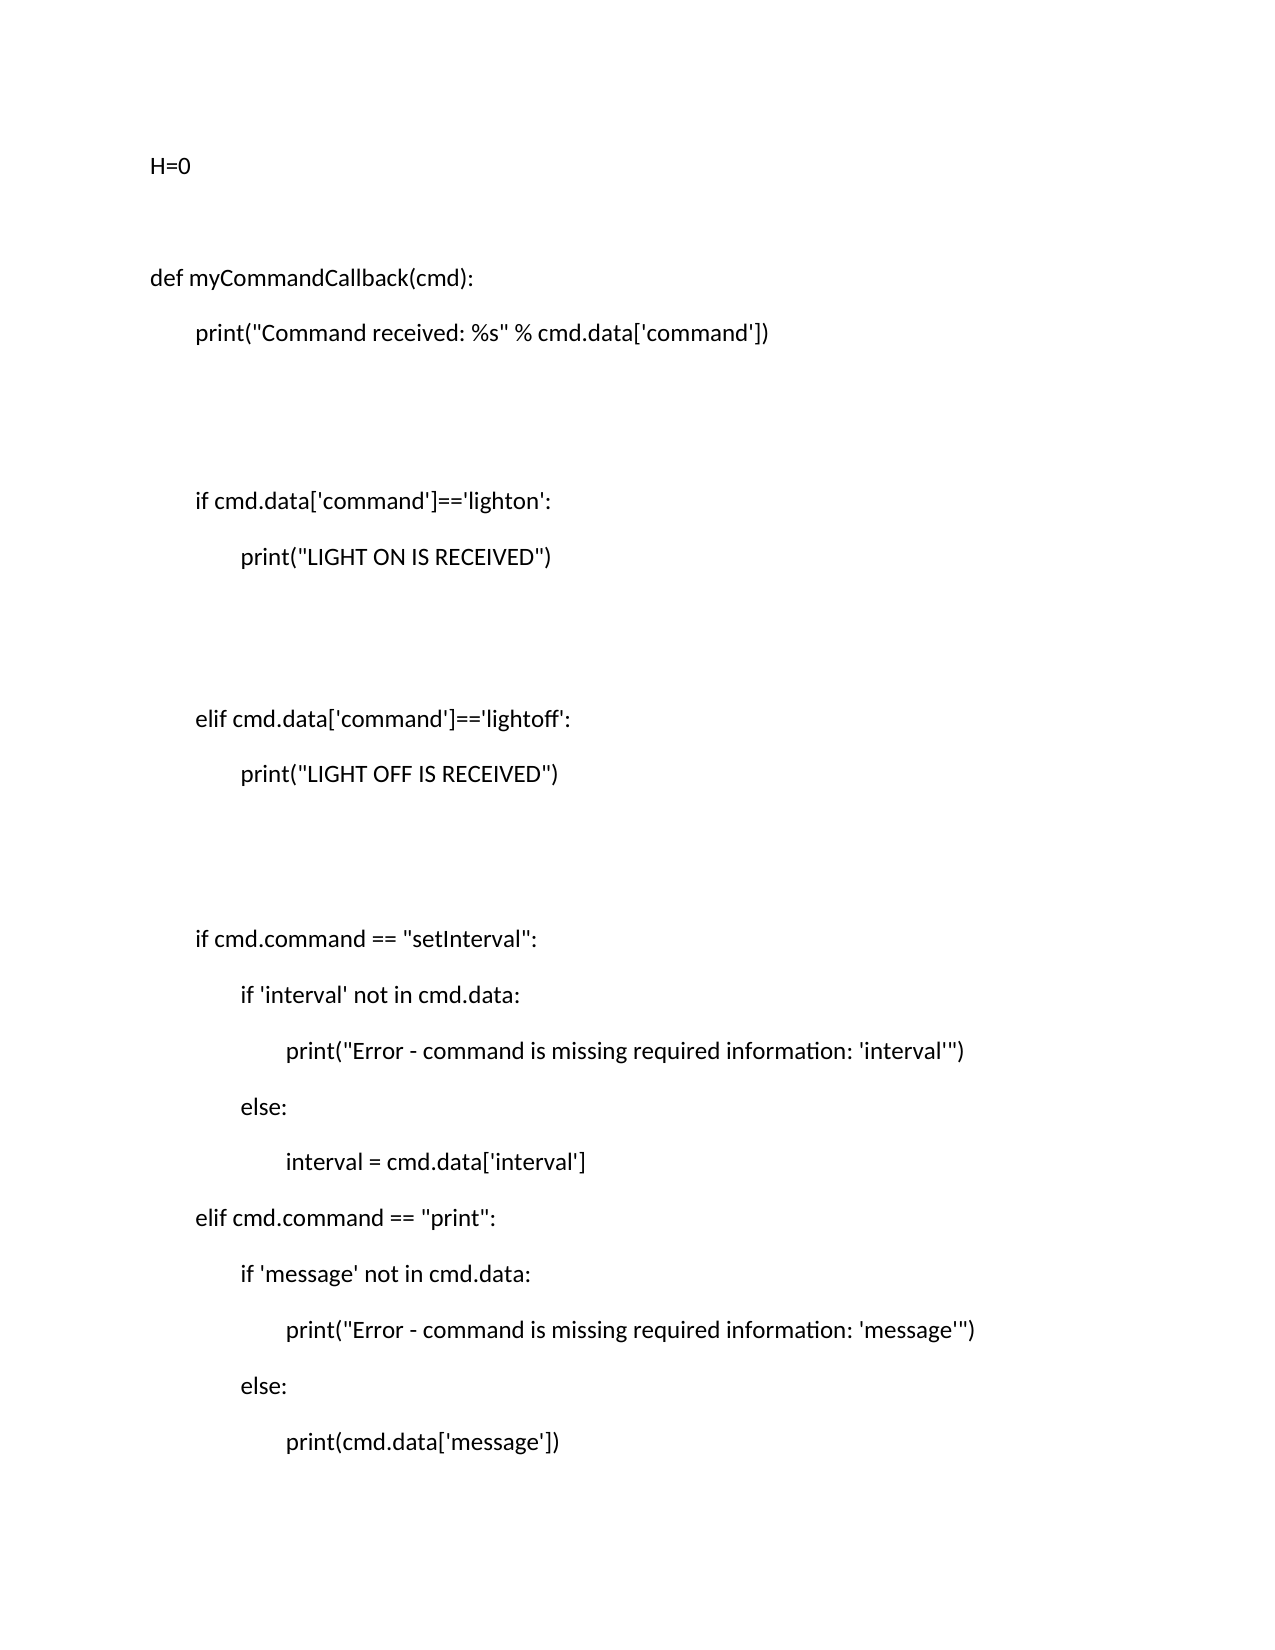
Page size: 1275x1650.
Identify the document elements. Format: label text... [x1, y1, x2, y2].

text if 'interval' not in cmd.data: [150, 979, 1125, 1009]
text print("LIGHT OFF IS RECEIVED") [150, 758, 1125, 789]
text print("LIGHT ON IS RECEIVED") [150, 541, 1125, 571]
text if cmd.command == "setInterval": [150, 923, 1125, 954]
text H=0 [150, 150, 1125, 181]
text elif cmd.command == "print": [150, 1202, 1125, 1233]
text interval = cmd.data['interval'] [150, 1147, 1125, 1177]
text else: [150, 1370, 1125, 1400]
text def myCommandCallback(cmd): [150, 262, 1125, 292]
text print("Command received: %s" % cmd.data['command']) [150, 317, 1125, 348]
text print("Error - command is missing required information: 'message'") [150, 1314, 1125, 1344]
text else: [150, 1091, 1125, 1121]
text print("Error - command is missing required information: 'interval'") [150, 1035, 1125, 1065]
text if cmd.data['command']=='lighton': [150, 485, 1125, 516]
text if 'message' not in cmd.data: [150, 1258, 1125, 1289]
text elif cmd.data['command']=='lightoff': [150, 703, 1125, 733]
text print(cmd.data['message']) [150, 1426, 1125, 1456]
